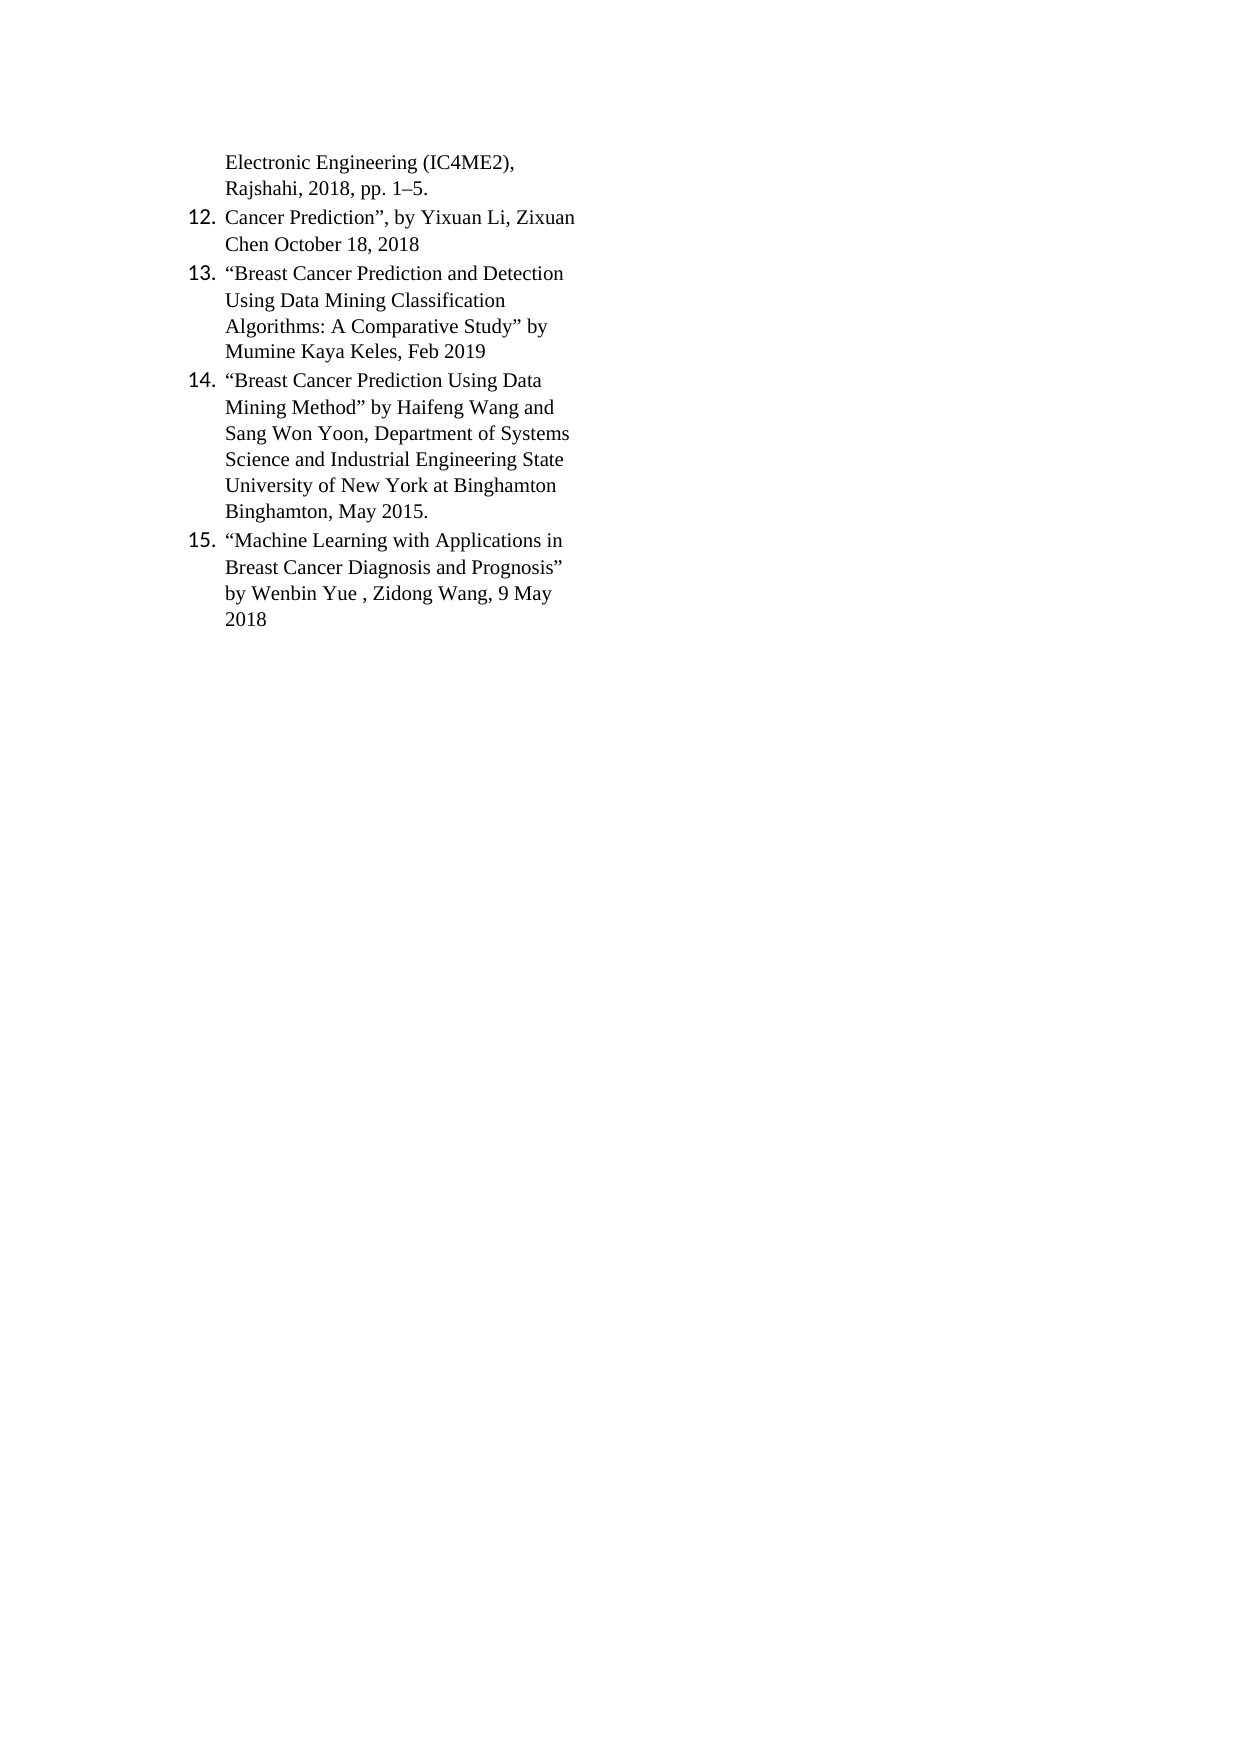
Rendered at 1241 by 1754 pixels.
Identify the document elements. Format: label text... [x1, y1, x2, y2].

list “Breast Cancer Prediction Using Data Mining Method” by Haifeng Wang and Sang Won Yoon, Department of Systems Science and Industrial Engineering State University of New York at Binghamton Binghamton, May 2015. [187, 365, 583, 523]
list “Machine Learning with Applications in Breast Cancer Diagnosis and Prognosis” by Wenbin Yue , Zidong Wang, 9 May 2018 [187, 525, 583, 631]
list Cancer Prediction”, by Yixuan Li, Zixuan Chen October 18, 2018 [187, 202, 583, 256]
list “Breast Cancer Prediction and Detection Using Data Mining Classification Algorithms: A Comparative Study” by Mumine Kaya Keles, Feb 2019 [187, 258, 583, 363]
